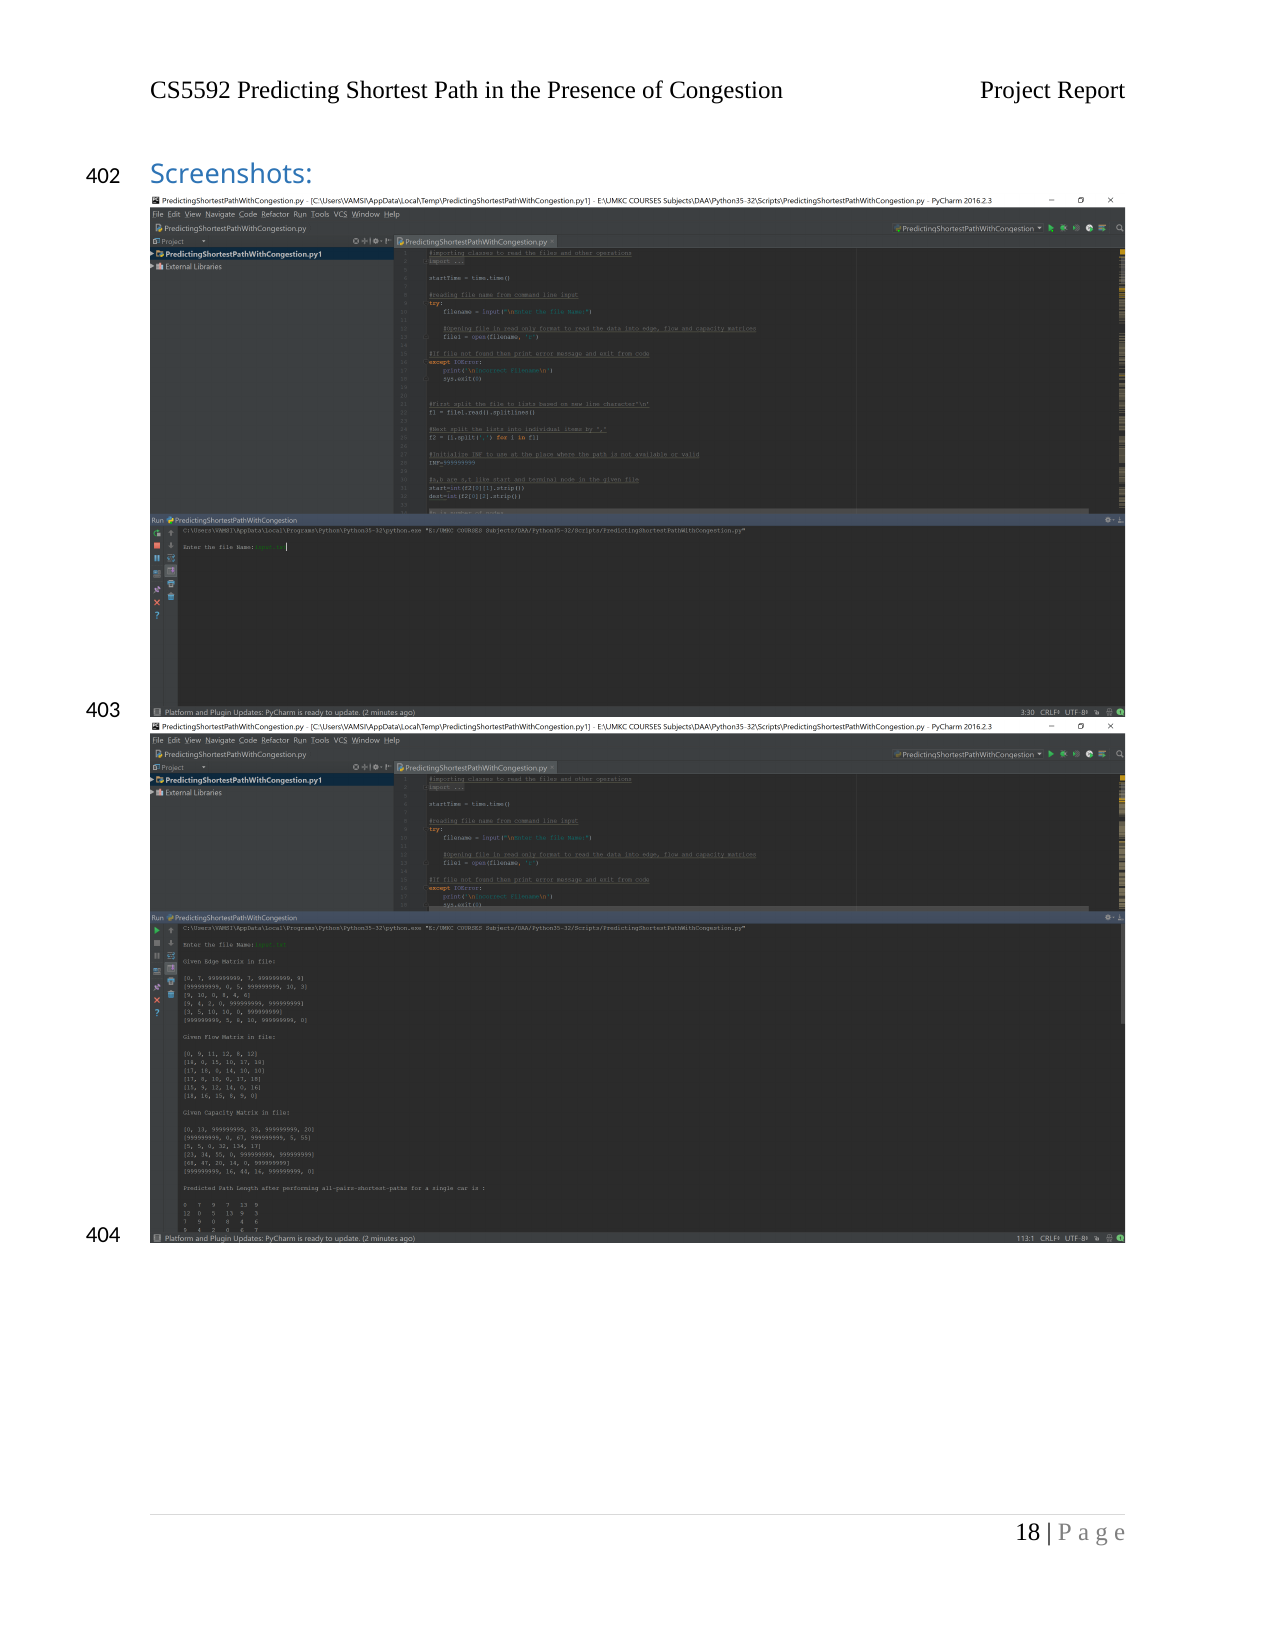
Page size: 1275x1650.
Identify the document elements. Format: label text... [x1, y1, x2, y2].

subtitle Screenshots: [150, 154, 1125, 191]
picture [150, 193, 1125, 717]
picture [150, 719, 1125, 1243]
